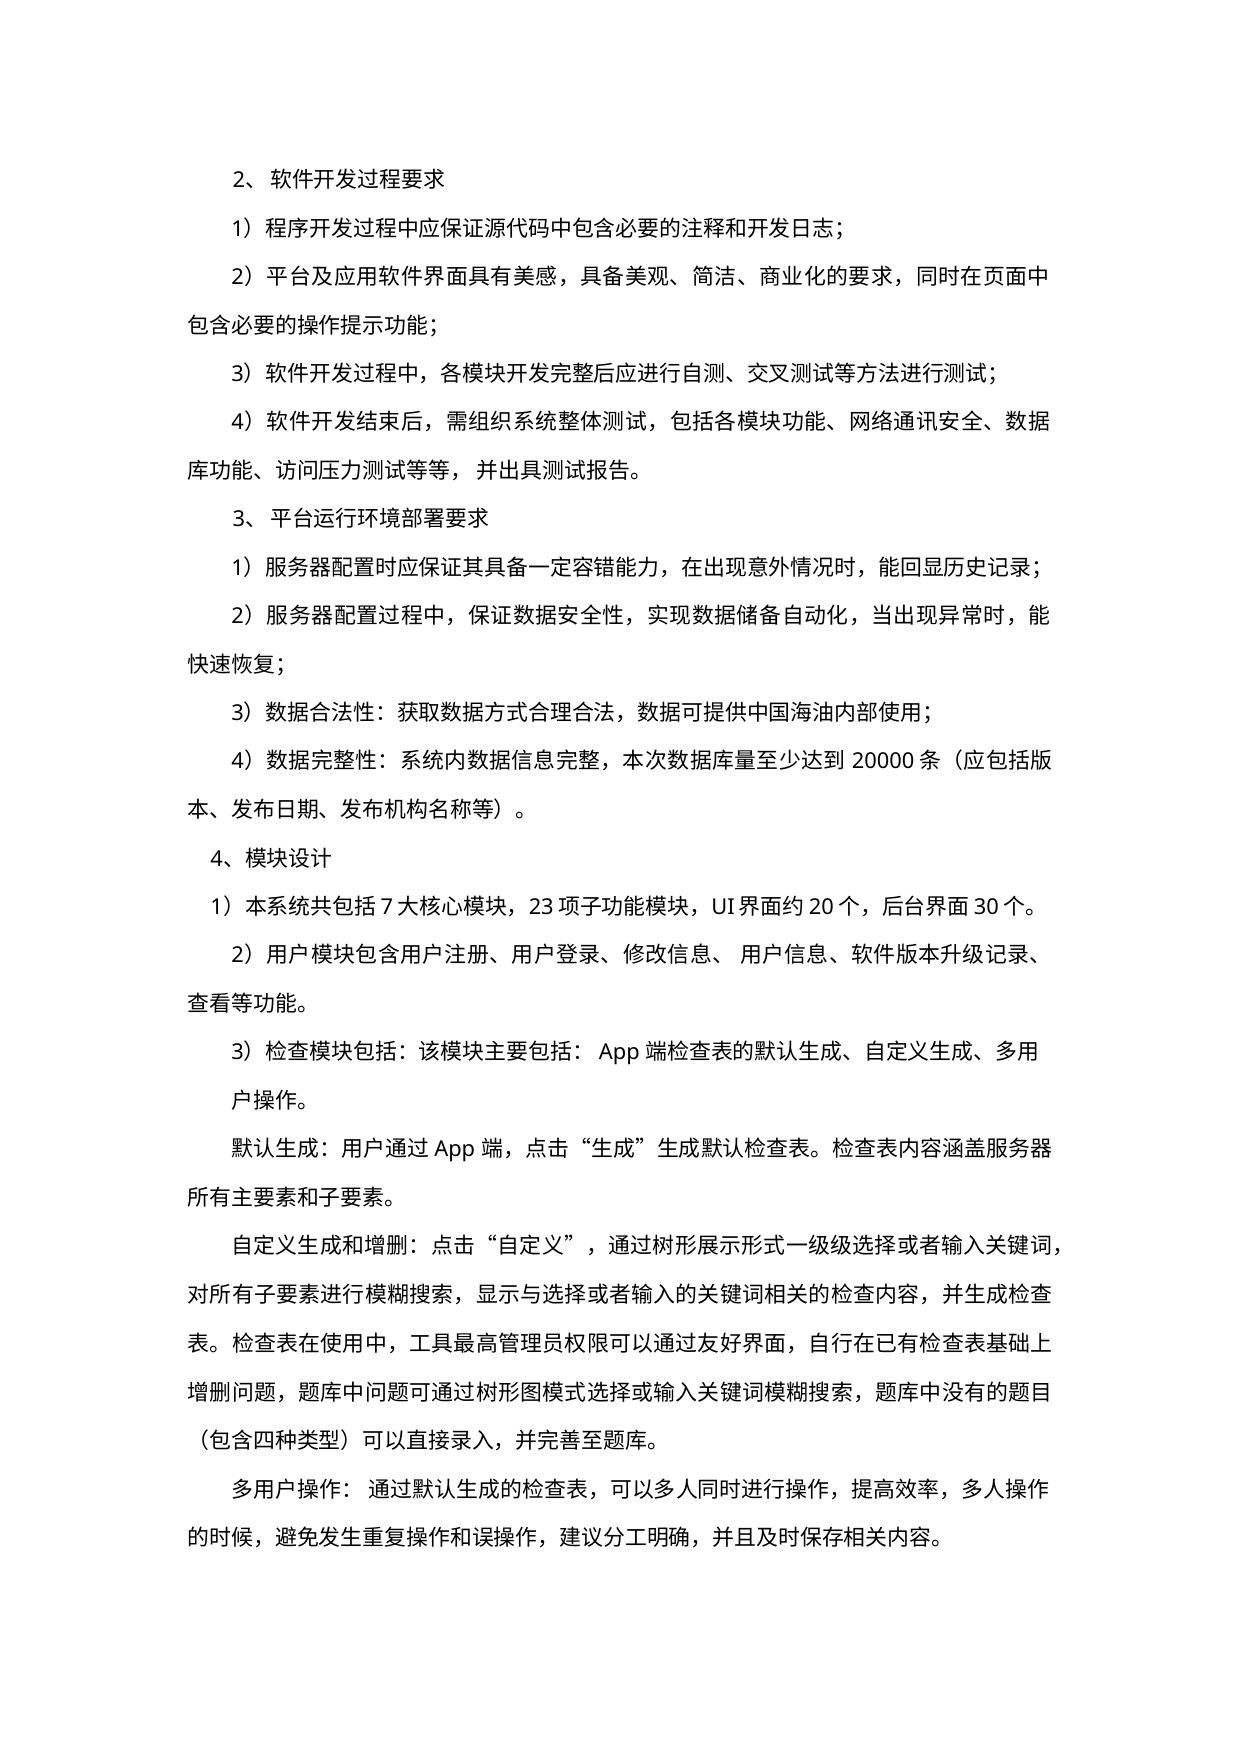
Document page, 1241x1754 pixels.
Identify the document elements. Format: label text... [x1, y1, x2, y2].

list 软件开发过程要求 [232, 162, 1053, 194]
text 户操作。 [187, 1082, 1053, 1115]
text 1）服务器配置时应保证其具备一定容错能力，在出现意外情况时，能回显历史记录； [187, 549, 1053, 582]
text 默认生成：用户通过 App 端，点击“生成”生成默认检查表。检查表内容涵盖服务器所有主要素和子要素。 [187, 1131, 1053, 1212]
list 平台运行环境部署要求 [232, 501, 1053, 534]
text 2）平台及应用软件界面具有美感，具备美观、简洁、商业化的要求，同时在页面中包含必要的操作提示功能； [187, 259, 1053, 340]
text 4）软件开发结束后，需组织系统整体测试，包括各模块功能、网络通讯安全、数据库功能、访问压力测试等等， 并出具测试报告。 [187, 404, 1053, 485]
text 3）软件开发过程中，各模块开发完整后应进行自测、交叉测试等方法进行测试； [187, 356, 1053, 388]
text 3）检查模块包括：该模块主要包括： App 端检查表的默认生成、自定义生成、多用 [187, 1034, 1053, 1067]
text 3）数据合法性：获取数据方式合理合法，数据可提供中国海油内部使用； [187, 695, 1053, 727]
text 2）服务器配置过程中，保证数据安全性，实现数据储备自动化，当出现异常时，能快速恢复； [187, 598, 1053, 679]
text 4、模块设计 [187, 840, 1053, 873]
text 多用户操作： 通过默认生成的检查表，可以多人同时进行操作，提高效率，多人操作的时候，避免发生重复操作和误操作，建议分工明确，并且及时保存相关内容。 [187, 1471, 1053, 1552]
text 4）数据完整性：系统内数据信息完整，本次数据库量至少达到20000条（应包括版本、发布日期、发布机构名称等）。 [187, 743, 1053, 824]
text 2）用户模块包含用户注册、用户登录、修改信息、 用户信息、软件版本升级记录、查看等功能。 [187, 937, 1053, 1018]
text 1）本系统共包括7大核心模块，23项子功能模块，UI界面约20个，后台界面30个。 [187, 889, 1053, 921]
text 1）程序开发过程中应保证源代码中包含必要的注释和开发日志； [187, 210, 1053, 243]
text 自定义生成和增删：点击“自定义”，通过树形展示形式一级级选择或者输入关键词，对所有子要素进行模糊搜索，显示与选择或者输入的关键词相关的检查内容，并生成检查表。检查表在使用中，工具最高管理员权限可以通过友好界面，自行在已有检查表基础上增删问题，题库中问题可通过树形图模式选择或输入关键词模糊搜索，题库中没有的题目（包含四种类型）可以直接录入，并完善至题库。 [187, 1228, 1053, 1455]
